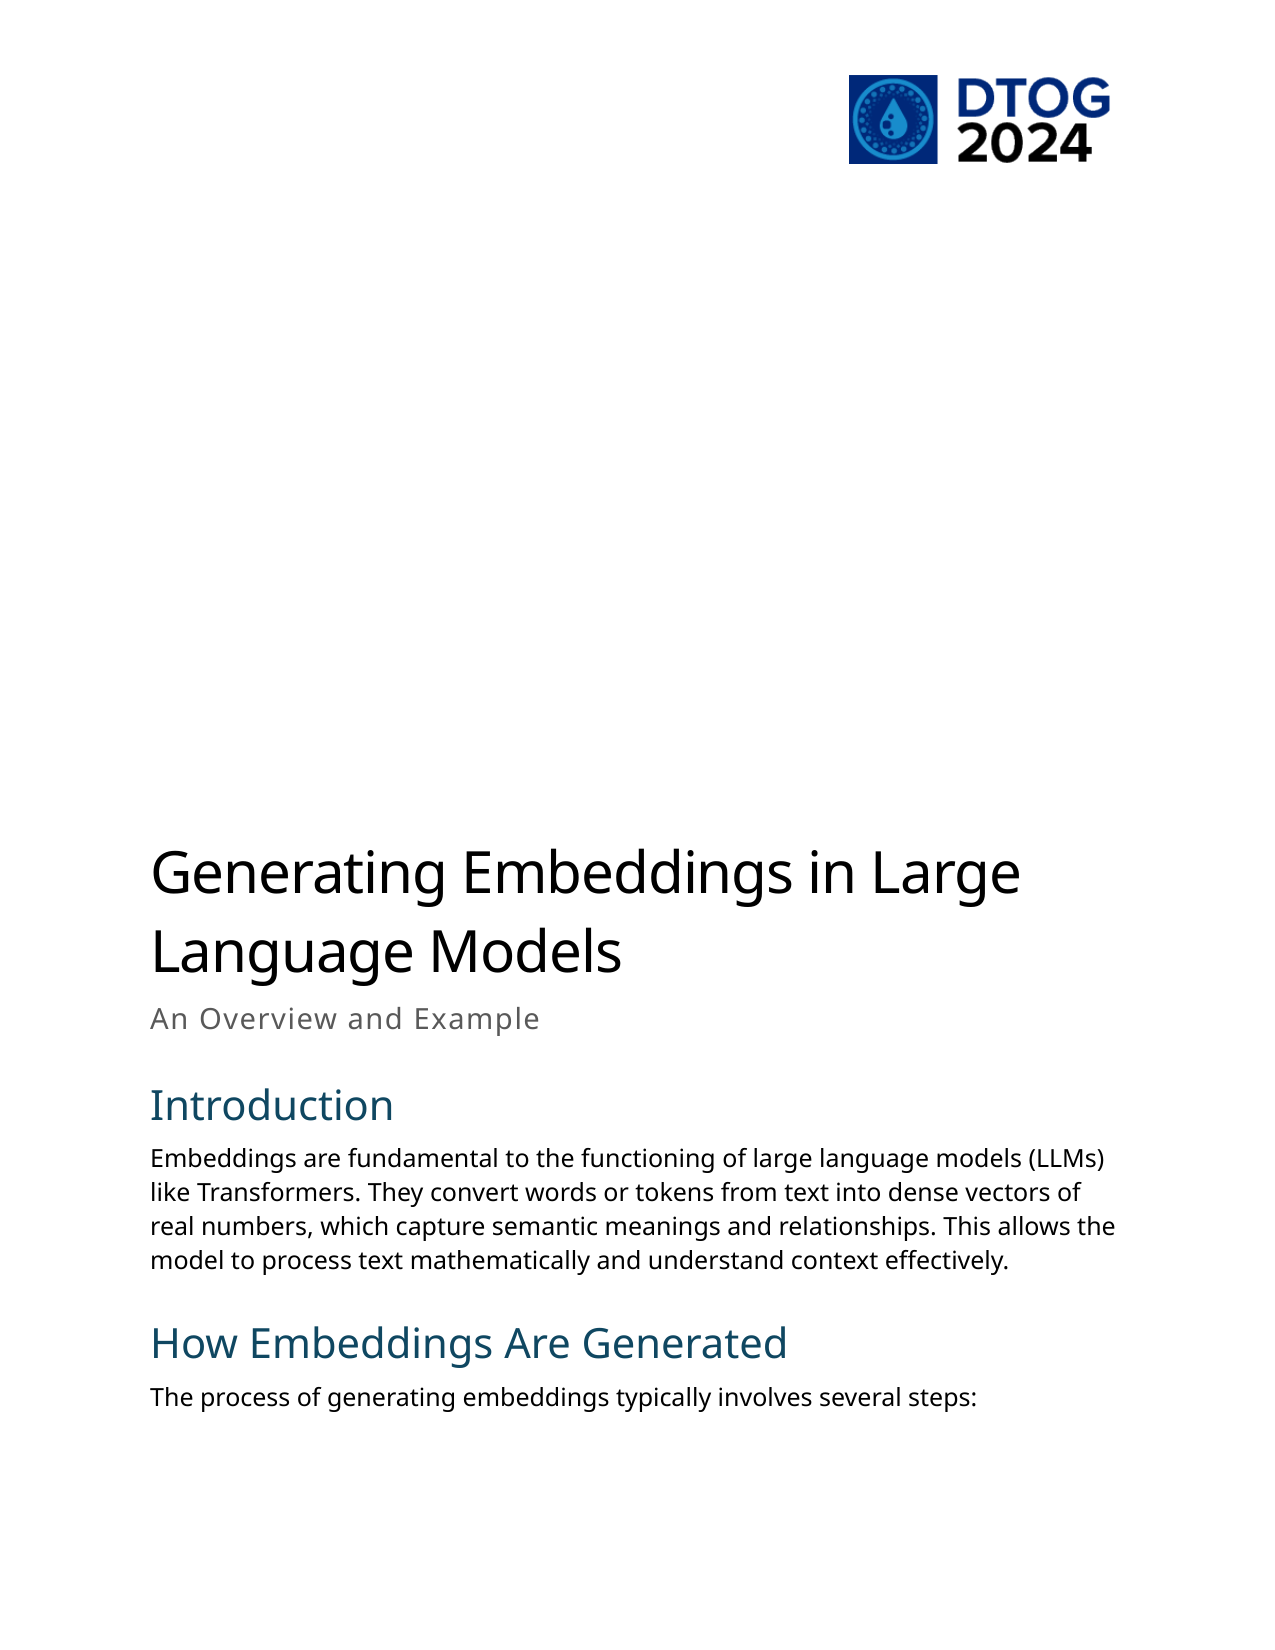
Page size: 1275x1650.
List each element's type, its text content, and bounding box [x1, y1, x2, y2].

text The process of generating embeddings typically involves several steps: [150, 1379, 1125, 1413]
title Generating Embeddings in Large Language Models [150, 831, 1125, 990]
picture [849, 75, 1125, 164]
subtitle How Embeddings Are Generated [150, 1314, 1125, 1371]
text Embeddings are fundamental to the functioning of large language models (LLMs) like Transformers. They convert words or tokens from text into dense vectors of real numbers, which capture semantic meanings and relationships. This allows the model to process text mathematically and understand context effectively. [150, 1140, 1125, 1277]
subtitle Introduction [150, 1075, 1125, 1132]
subtitle An Overview and Example [150, 998, 1125, 1038]
